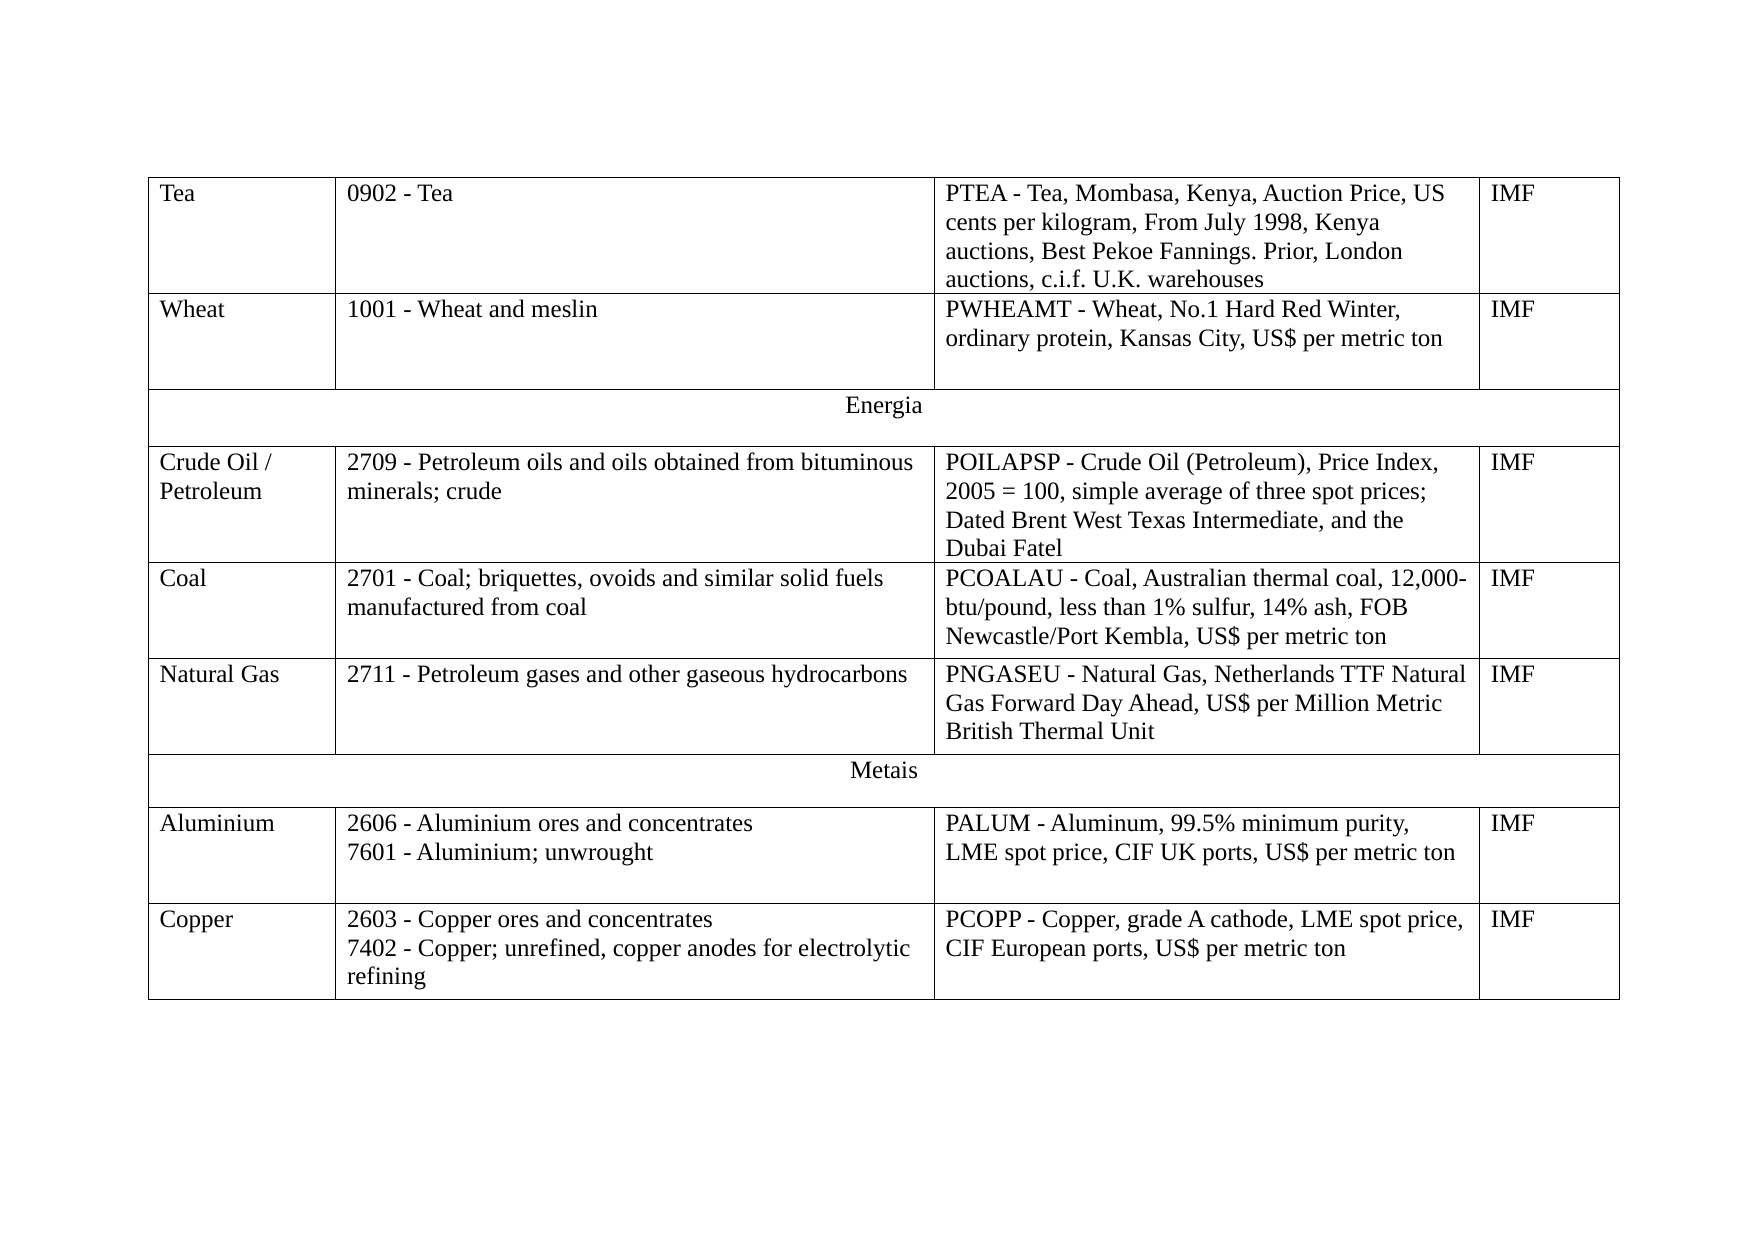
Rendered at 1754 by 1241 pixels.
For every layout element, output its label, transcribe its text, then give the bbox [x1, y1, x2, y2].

table_cell 2711 - Petroleum gases and other gaseous hydrocarbons [336, 659, 934, 754]
table_cell IMF [1480, 294, 1619, 389]
table_cell 1001 - Wheat and meslin [336, 294, 934, 389]
table_cell Energia [149, 390, 1619, 446]
table_cell PCOALAU - Coal, Australian thermal coal, 12,000- btu/pound, less than 1% sulfur, 14% ash, FOB Newcastle/Port Kembla, US$ per metric ton [935, 563, 1479, 658]
table_cell PWHEAMT - Wheat, No.1 Hard Red Winter, ordinary protein, Kansas City, US$ per metric ton [935, 294, 1479, 389]
table_cell POILAPSP - Crude Oil (Petroleum), Price Index, 2005 = 100, simple average of three spot prices; Dated Brent West Texas Intermediate, and the Dubai Fatel [935, 447, 1479, 562]
table_cell PNGASEU - Natural Gas, Netherlands TTF Natural Gas Forward Day Ahead, US$ per Million Metric British Thermal Unit [935, 659, 1479, 754]
table_cell IMF [1480, 563, 1619, 658]
table_cell Tea [149, 178, 335, 293]
table_cell IMF [1480, 178, 1619, 293]
table_cell 2701 - Coal; briquettes, ovoids and similar solid fuels manufactured from coal [336, 563, 934, 658]
table_cell IMF [1480, 808, 1619, 903]
table_cell Coal [149, 563, 335, 658]
table_cell Wheat [149, 294, 335, 389]
table_cell Copper [149, 904, 335, 998]
table_cell Metais [149, 755, 1619, 807]
table_cell IMF [1480, 447, 1619, 562]
table_cell PTEA - Tea, Mombasa, Kenya, Auction Price, US cents per kilogram, From July 1998, Kenya auctions, Best Pekoe Fannings. Prior, London auctions, c.i.f. U.K. warehouses [935, 178, 1479, 293]
table_cell 0902 - Tea [336, 178, 934, 293]
table_cell Crude Oil / Petroleum [149, 447, 335, 562]
table_cell 2603 - Copper ores and concentrates 7402 - Copper; unrefined, copper anodes for electrolytic refining [336, 904, 934, 998]
table_cell 2606 - Aluminium ores and concentrates 7601 - Aluminium; unwrought [336, 808, 934, 903]
table_cell 2709 - Petroleum oils and oils obtained from bituminous minerals; crude [336, 447, 934, 562]
table_cell Aluminium [149, 808, 335, 903]
table_cell PCOPP - Copper, grade A cathode, LME spot price, CIF European ports, US$ per metric ton [935, 904, 1479, 998]
table_cell IMF [1480, 659, 1619, 754]
table_cell IMF [1480, 904, 1619, 998]
table_cell Natural Gas [149, 659, 335, 754]
table_cell PALUM - Aluminum, 99.5% minimum purity, LME spot price, CIF UK ports, US$ per metric ton [935, 808, 1479, 903]
